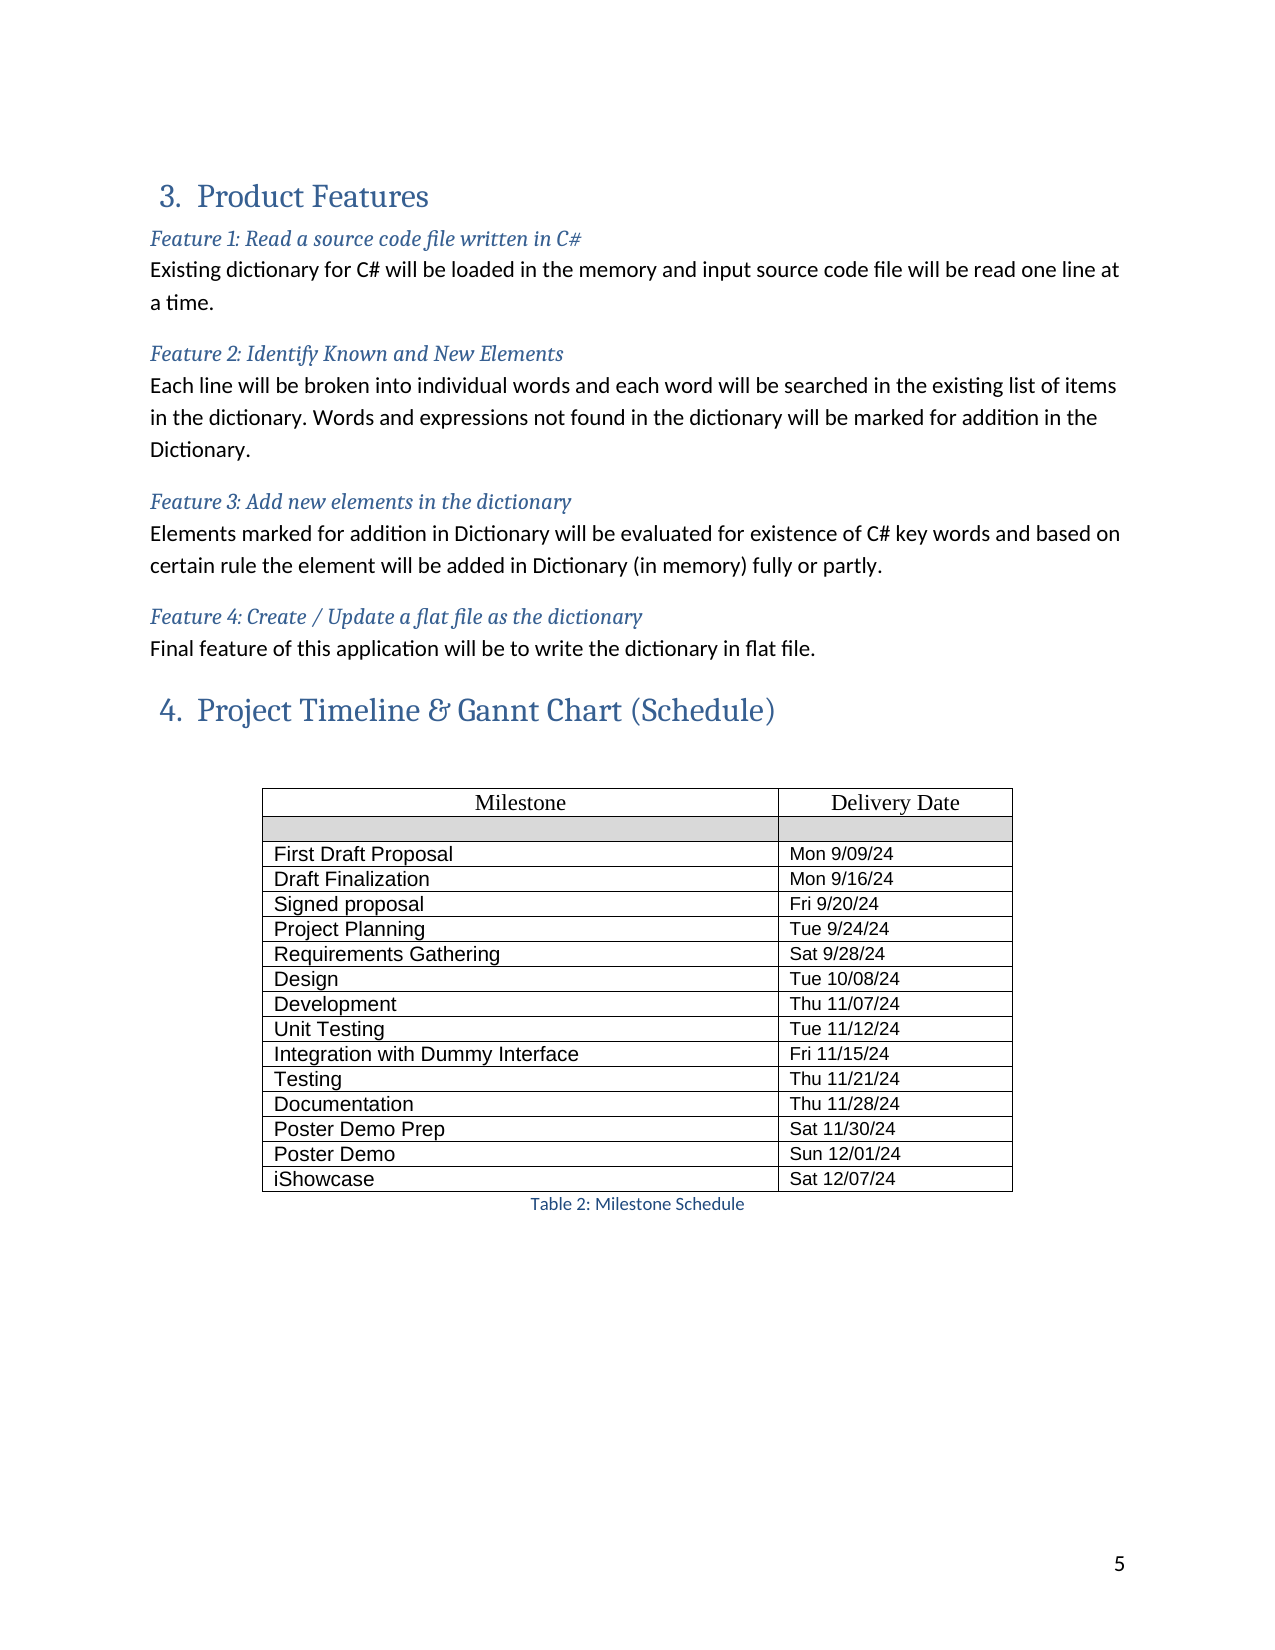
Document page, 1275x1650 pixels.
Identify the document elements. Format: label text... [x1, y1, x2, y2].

subtitle Feature 4: Create / Update a flat file as the dictionary [150, 604, 1125, 630]
table_cell iShowcase [263, 1167, 778, 1191]
subtitle Feature 3: Add new elements in the dictionary [150, 488, 1125, 515]
table_cell Poster Demo Prep [263, 1117, 778, 1141]
table_cell [779, 817, 1012, 841]
table_cell Thu 11/28/24 [779, 1092, 1012, 1116]
table_cell Unit Testing [263, 1017, 778, 1041]
subtitle Feature 2: Identify Known and New Elements [150, 341, 1125, 367]
table_cell Sun 12/01/24 [779, 1142, 1012, 1166]
table_cell Thu 11/07/24 [779, 992, 1012, 1016]
text Existing dictionary for C# will be loaded in the memory and input source code file will be read one line at a time. [150, 256, 1125, 316]
table_cell Signed proposal [263, 892, 778, 916]
table_cell Mon 9/16/24 [779, 867, 1012, 891]
table_header Milestone [263, 789, 778, 816]
table_cell Project Planning [263, 917, 778, 941]
table_cell Design [263, 967, 778, 991]
table_cell Draft Finalization [263, 867, 778, 891]
table_cell Poster Demo [263, 1142, 778, 1166]
table_cell Thu 11/21/24 [779, 1067, 1012, 1091]
table_cell First Draft Proposal [263, 842, 778, 866]
table_cell Tue 11/12/24 [779, 1017, 1012, 1041]
text Final feature of this application will be to write the dictionary in flat file. [150, 634, 1125, 662]
subtitle Feature 1: Read a source code file written in C# [150, 225, 1125, 252]
table_cell Tue 10/08/24 [779, 967, 1012, 991]
table_cell Documentation [263, 1092, 778, 1116]
table_cell Fri 9/20/24 [779, 892, 1012, 916]
table_cell Tue 9/24/24 [779, 917, 1012, 941]
table_header Delivery Date [779, 789, 1012, 816]
text Elements marked for addition in Dictionary will be evaluated for existence of C# key words and based on certain rule the element will be added in Dictionary (in memory) fully or partly. [150, 519, 1125, 579]
table_cell Integration with Dummy Interface [263, 1042, 778, 1066]
subtitle Project Timeline & Gannt Chart (Schedule) [159, 691, 1125, 729]
table_cell Sat 9/28/24 [779, 942, 1012, 966]
text Each line will be broken into individual words and each word will be searched in the existing list of items in the dictionary. Words and expressions not found in the dictionary will be marked for addition in the Dictionary. [150, 371, 1125, 463]
table_cell Sat 12/07/24 [779, 1167, 1012, 1191]
table_cell [263, 817, 778, 841]
table_cell Mon 9/09/24 [779, 842, 1012, 866]
table_cell Development [263, 992, 778, 1016]
table_cell Requirements Gathering [263, 942, 778, 966]
subtitle Product Features [159, 177, 1125, 216]
table_cell Sat 11/30/24 [779, 1117, 1012, 1141]
table_cell Testing [263, 1067, 778, 1091]
table_cell Fri 11/15/24 [779, 1042, 1012, 1066]
